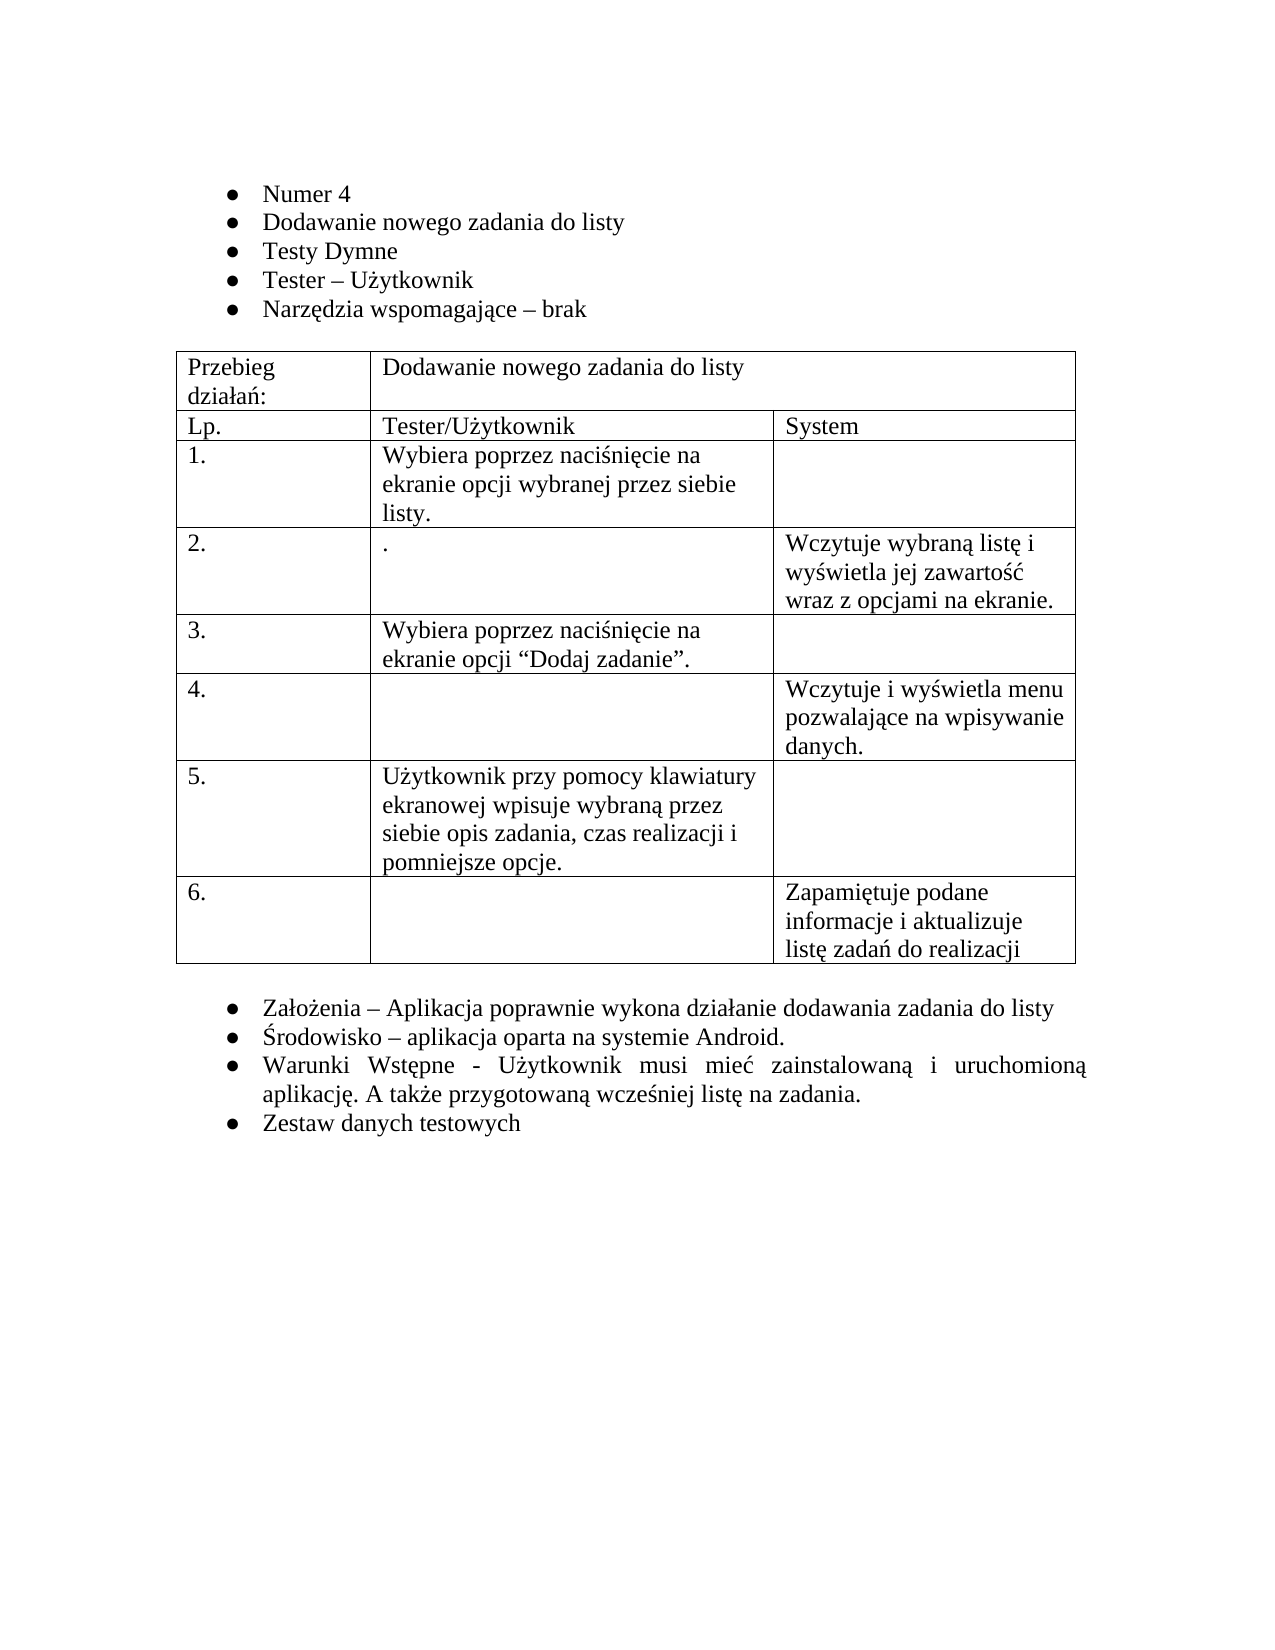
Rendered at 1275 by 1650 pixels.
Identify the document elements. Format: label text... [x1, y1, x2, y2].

list Zestaw danych testowych [225, 1108, 1087, 1137]
table_header Dodawanie nowego zadania do listy [371, 352, 1075, 410]
table_cell [371, 877, 773, 963]
table_cell 4. [177, 674, 370, 760]
table_cell Wybiera poprzez naciśnięcie na ekranie opcji “Dodaj zadanie”. [371, 615, 773, 673]
table_cell [774, 441, 1075, 527]
list Tester – Użytkownik [225, 265, 1087, 294]
table_cell [774, 615, 1075, 673]
table_cell Wczytuje wybraną listę i wyświetla jej zawartość wraz z opcjami na ekranie. [774, 528, 1075, 614]
table_cell . [371, 528, 773, 614]
list Środowisko – aplikacja oparta na systemie Android. [225, 1022, 1087, 1051]
table_cell Tester/Użytkownik [371, 411, 773, 439]
table_cell Wczytuje i wyświetla menu pozwalające na wpisywanie danych. [774, 674, 1075, 760]
list Założenia – Aplikacja poprawnie wykona działanie dodawania zadania do listy [225, 993, 1087, 1022]
table_cell 1. [177, 441, 370, 527]
table_cell Użytkownik przy pomocy klawiatury ekranowej wpisuje wybraną przez siebie opis zadania, czas realizacji i pomniejsze opcje. [371, 761, 773, 876]
list Warunki Wstępne - Użytkownik musi mieć zainstalowaną i uruchomioną aplikację. A także przygotowaną wcześniej listę na zadania. [225, 1051, 1087, 1108]
table_cell 2. [177, 528, 370, 614]
table_cell Wybiera poprzez naciśnięcie na ekranie opcji wybranej przez siebie listy. [371, 441, 773, 527]
table_header Przebieg działań: [177, 352, 370, 410]
table_cell 6. [177, 877, 370, 963]
table_cell [774, 761, 1075, 876]
table_cell Zapamiętuje podane informacje i aktualizuje listę zadań do realizacji [774, 877, 1075, 963]
table_cell 5. [177, 761, 370, 876]
table_cell 3. [177, 615, 370, 673]
table_cell [371, 674, 773, 760]
list Dodawanie nowego zadania do listy [225, 207, 1087, 236]
list Testy Dymne [225, 236, 1087, 265]
list Numer 4 [225, 179, 1087, 207]
table_cell System [774, 411, 1075, 439]
list Narzędzia wspomagające – brak [225, 294, 1087, 322]
table_cell Lp. [177, 411, 370, 439]
